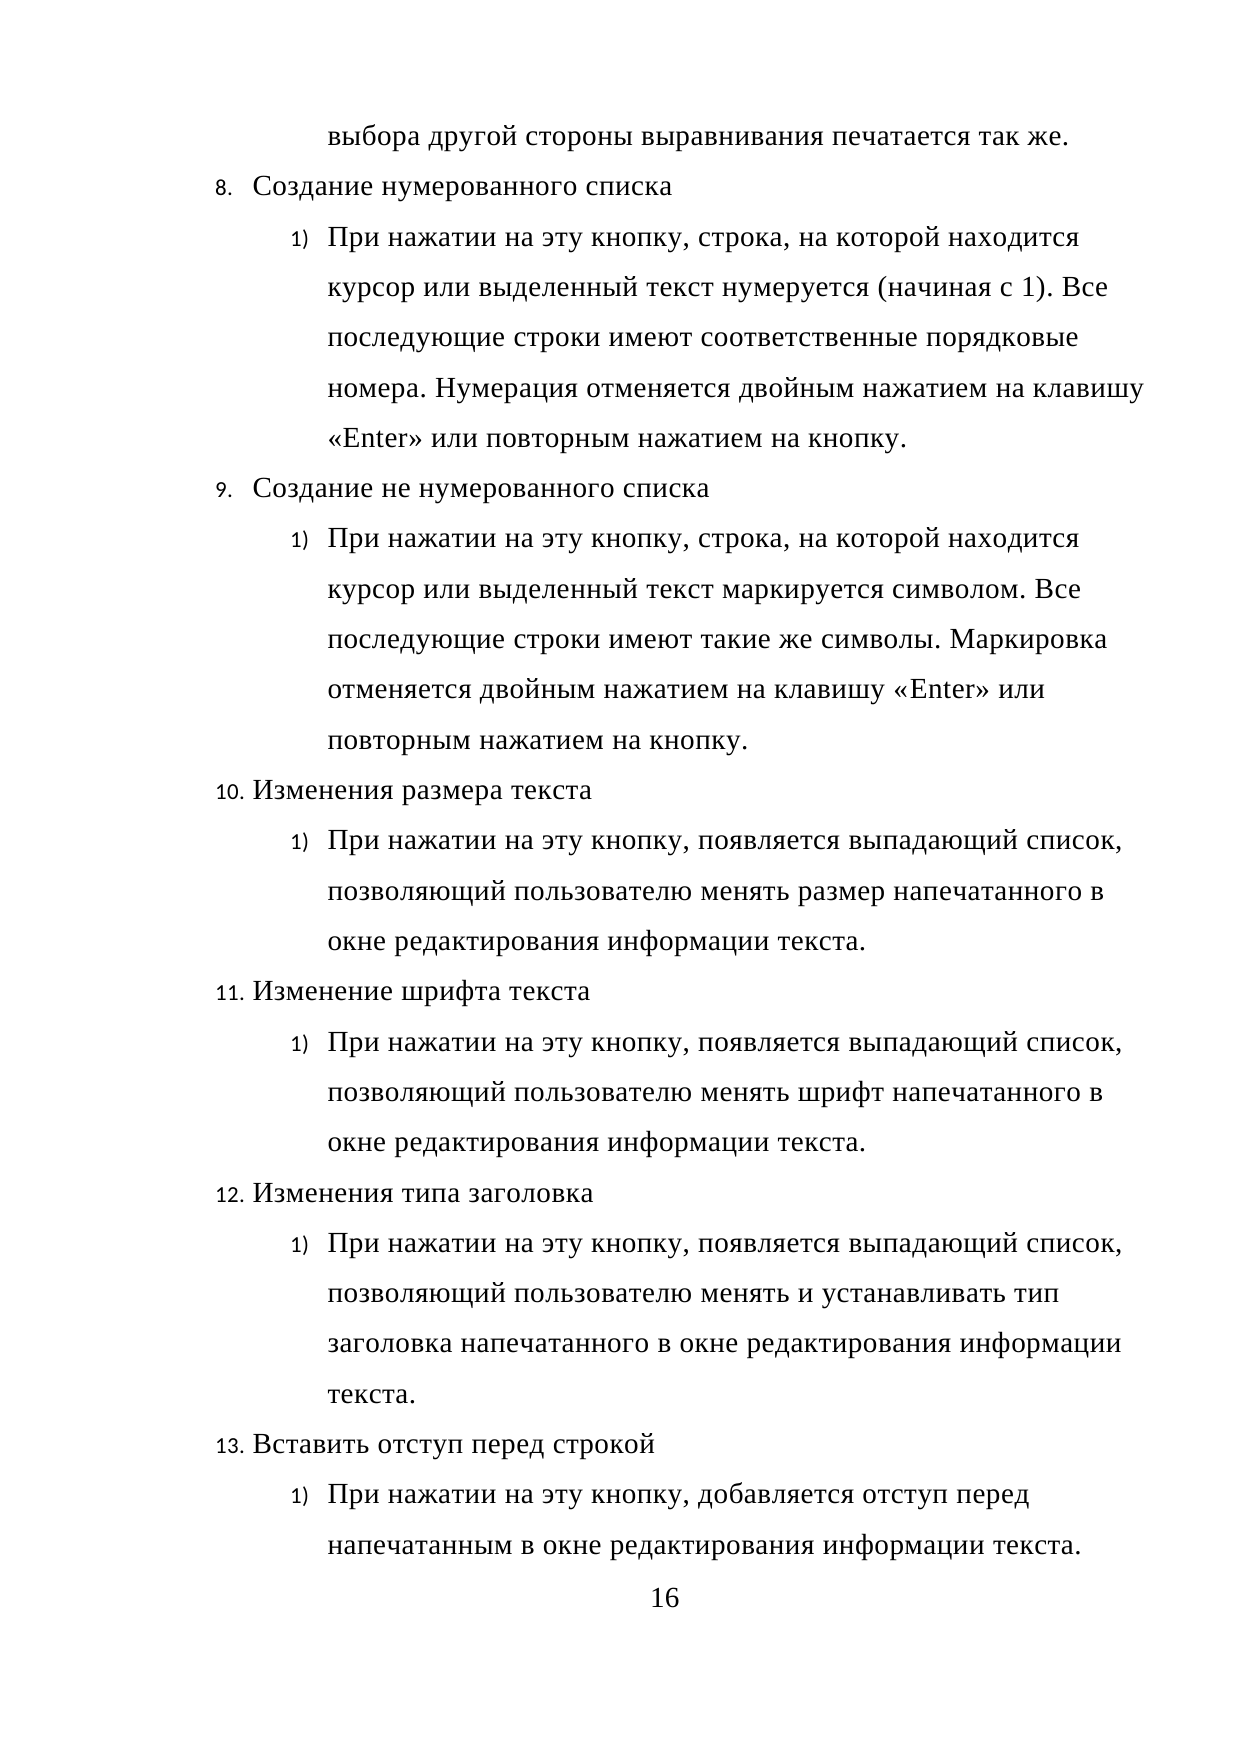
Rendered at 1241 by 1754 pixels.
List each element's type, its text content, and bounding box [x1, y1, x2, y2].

list При нажатии на эту кнопку, строка, на которой находится курсор или выделенный текст маркируется символом. Все последующие строки имеют такие же символы. Маркировка отменяется двойным нажатием на клавишу «Enter» или повторным нажатием на кнопку. [290, 521, 1152, 755]
list При нажатии на эту кнопку, появляется выпадающий список, позволяющий пользователю менять размер напечатанного в окне редактирования информации текста. [290, 822, 1152, 957]
list При нажатии на эту кнопку, строка, на которой находится курсор или выделенный текст нумеруется (начиная с 1). Все последующие строки имеют соответственные порядковые номера. Нумерация отменяется двойным нажатием на клавишу «Enter» или повторным нажатием на кнопку. [290, 219, 1152, 453]
list При нажатии на эту кнопку, добавляется отступ перед напечатанным в окне редактирования информации текста. [290, 1477, 1152, 1560]
list При нажатии на эту кнопку, появляется выпадающий список, позволяющий пользователю менять и устанавливать тип заголовка напечатанного в окне редактирования информации текста. [290, 1225, 1152, 1409]
list Вставить отступ перед строкой [215, 1426, 1152, 1460]
list При нажатии на эту кнопку, появляется выпадающий список, позволяющий пользователю менять шрифт напечатанного в окне редактирования информации текста. [290, 1024, 1152, 1158]
list Изменение шрифта текста [215, 973, 1152, 1007]
list Создание нумерованного списка [215, 168, 1152, 202]
list Изменения размера текста [215, 772, 1152, 806]
list Изменения типа заголовка [215, 1175, 1152, 1208]
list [290, 118, 1152, 152]
list Создание не нумерованного списка [215, 470, 1152, 504]
